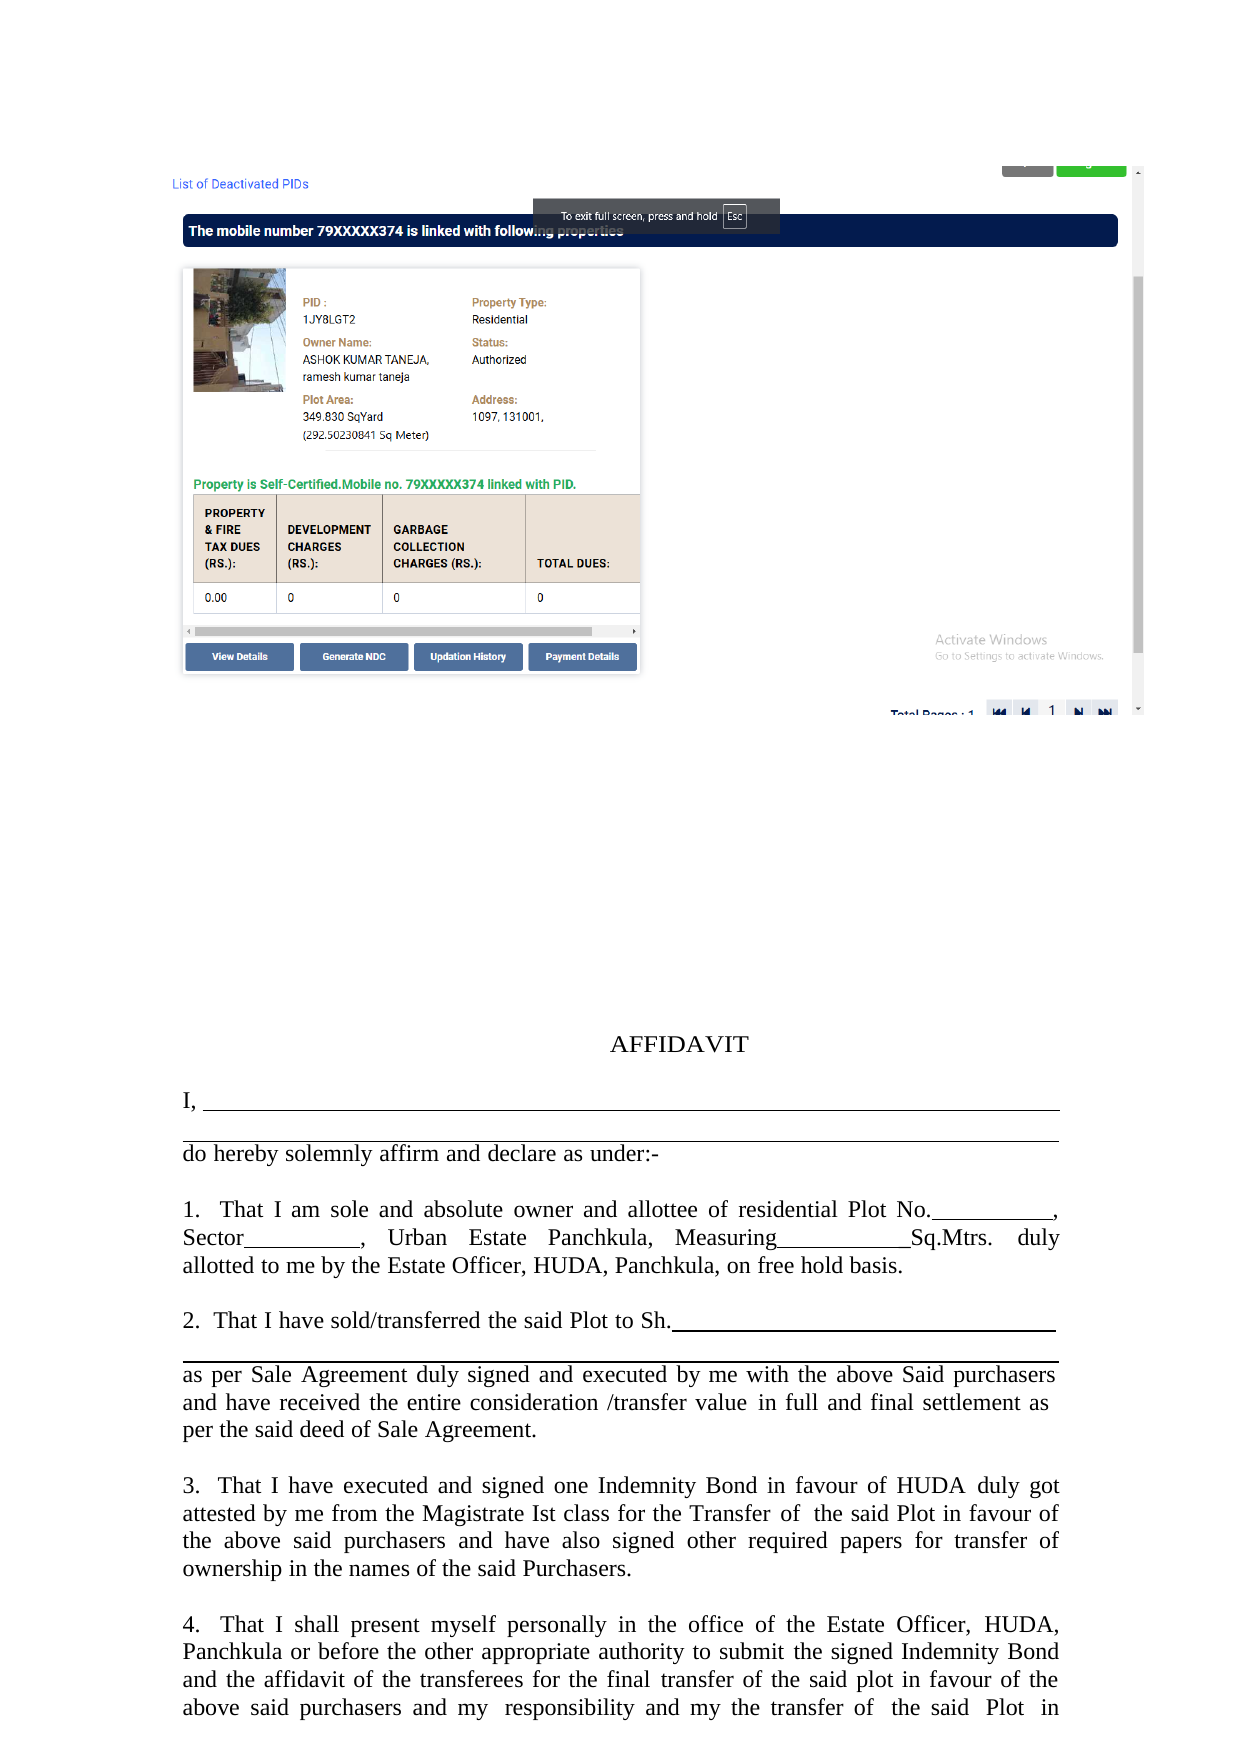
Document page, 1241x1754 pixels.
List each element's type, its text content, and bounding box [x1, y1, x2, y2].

text as per Sale Agreement duly signed and executed by me with the above Said purchasers [182, 1357, 1073, 1387]
text do hereby solemnly affirm and declare as under:- [182, 1137, 1073, 1167]
picture [168, 166, 1144, 715]
text I, [182, 1086, 1073, 1114]
text AFFIDAVIT [471, 1031, 887, 1058]
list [182, 1609, 1059, 1721]
list That I have executed and signed one Indemnity Bond in favour of HUDA duly got attested by me from the Magistrate Ist class for the Transfer of the said Plot in favour of the above said purchasers and have also signed other required papers for transfer of ownership in the names of the said Purchasers. [182, 1471, 1060, 1582]
list That I am sole and absolute owner and allottee of residential Plot No. , Sector , Urban Estate Panchkula, Measuring _Sq.Mtrs. duly allotted to me by the Estate Officer, HUDA, Panchkula, on free hold basis. [182, 1195, 1060, 1278]
list That I have sold/transferred the said Plot to Sh. [182, 1306, 1073, 1334]
text and have received the entire consideration /transfer value in full and final settlement as per the said deed of Sale Agreement. [182, 1387, 1073, 1443]
